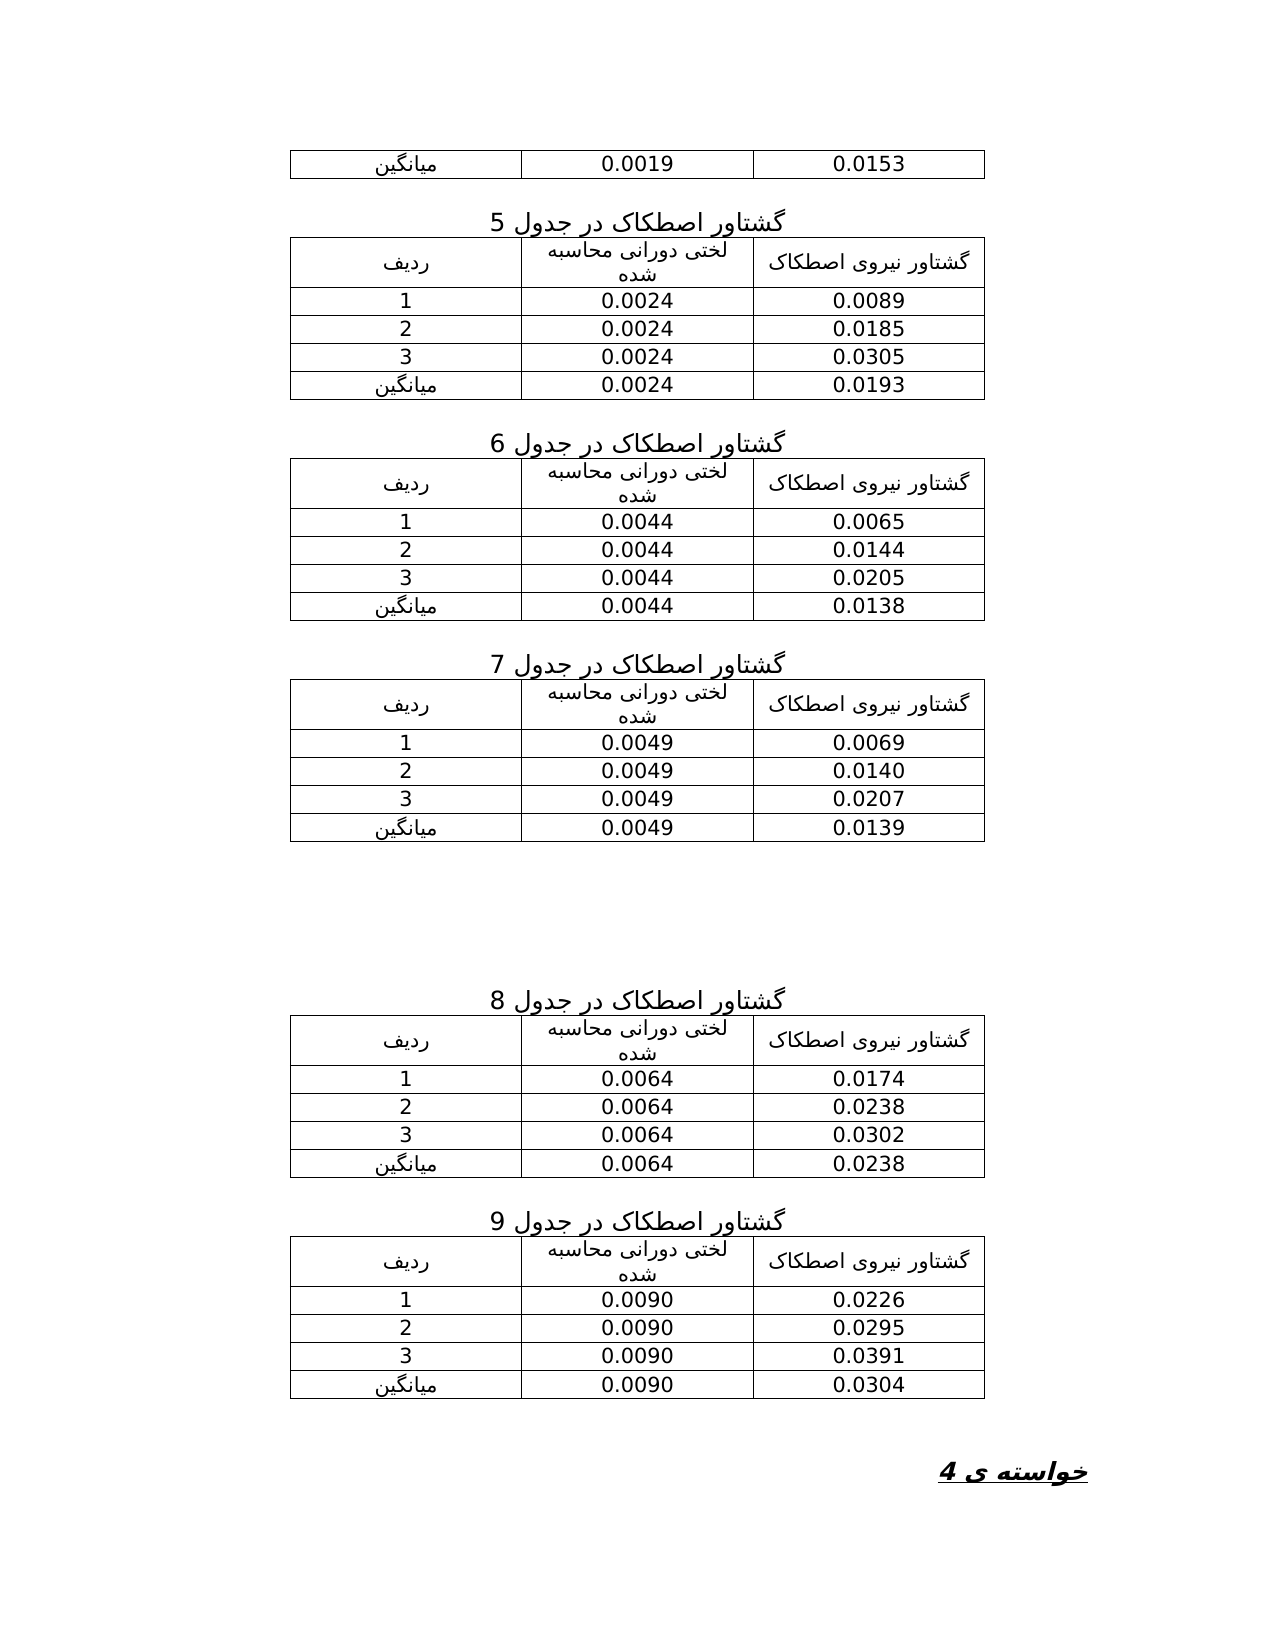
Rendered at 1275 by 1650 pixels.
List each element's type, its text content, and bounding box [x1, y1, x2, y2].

table_cell 3 [291, 565, 521, 592]
table_cell 0.0049 [522, 786, 753, 813]
table_cell 0.0185 [754, 316, 984, 343]
table_cell 3 [291, 1122, 521, 1149]
table_cell 0.0174 [754, 1066, 984, 1093]
table_cell 2 [291, 1094, 521, 1121]
table_cell 0.0139 [754, 814, 984, 841]
table_cell 0.0138 [754, 593, 984, 620]
table_cell 0.0193 [754, 372, 984, 399]
table_cell 0.0090 [522, 1371, 753, 1398]
table_cell 1 [291, 1287, 521, 1314]
table_cell 0.0024 [522, 288, 753, 315]
table_cell 0.0024 [522, 372, 753, 399]
table_cell 1 [291, 288, 521, 315]
table_cell 1 [291, 730, 521, 757]
table_cell 0.0295 [754, 1315, 984, 1342]
table_cell 0.0064 [522, 1150, 753, 1177]
table_header لختی دورانی محاسبه شده [522, 680, 753, 729]
table_cell 0.0238 [754, 1150, 984, 1177]
table_cell 0.0069 [754, 730, 984, 757]
table_cell 3 [291, 786, 521, 813]
table_header رديف [291, 1016, 521, 1065]
table_header گشتاور نیروی اصطکاک [754, 238, 984, 287]
table_header رديف [291, 680, 521, 729]
table_header گشتاور نیروی اصطکاک [754, 459, 984, 508]
table_cell 0.0302 [754, 1122, 984, 1149]
table_cell 0.0153 [754, 151, 984, 178]
table_header گشتاور نیروی اصطکاک [754, 1016, 984, 1065]
table_header لختی دورانی محاسبه شده [522, 459, 753, 508]
table_cell 0.0226 [754, 1287, 984, 1314]
table_header گشتاور نیروی اصطکاک [754, 680, 984, 729]
table_cell 0.0090 [522, 1315, 753, 1342]
table_cell 0.0391 [754, 1343, 984, 1370]
text گشتاور اصطکاک در جدول 7 [187, 650, 1087, 679]
table_cell ميانگين [291, 151, 521, 178]
table_cell ميانگين [291, 372, 521, 399]
table_cell 0.0044 [522, 509, 753, 536]
table_cell 0.0305 [754, 344, 984, 371]
table_cell 1 [291, 1066, 521, 1093]
table_header لختی دورانی محاسبه شده [522, 238, 753, 287]
table_cell 0.0049 [522, 730, 753, 757]
table_cell 2 [291, 537, 521, 564]
table_header رديف [291, 1237, 521, 1286]
text گشتاور اصطکاک در جدول 5 [187, 208, 1087, 237]
table_cell 0.0044 [522, 593, 753, 620]
table_cell 3 [291, 344, 521, 371]
table_cell 1 [291, 509, 521, 536]
table_cell 0.0140 [754, 758, 984, 785]
table_cell 0.0090 [522, 1287, 753, 1314]
table_cell 0.0064 [522, 1122, 753, 1149]
table_cell 0.0049 [522, 814, 753, 841]
table_cell 0.0044 [522, 537, 753, 564]
table_cell 2 [291, 316, 521, 343]
table_header گشتاور نیروی اصطکاک [754, 1237, 984, 1286]
text گشتاور اصطکاک در جدول 8 [187, 986, 1087, 1015]
table_cell 0.0238 [754, 1094, 984, 1121]
table_cell 0.0024 [522, 316, 753, 343]
table_cell 0.0090 [522, 1343, 753, 1370]
table_cell 3 [291, 1343, 521, 1370]
table_header لختی دورانی محاسبه شده [522, 1016, 753, 1065]
table_cell 0.0089 [754, 288, 984, 315]
table_cell ميانگين [291, 593, 521, 620]
text خواسته ی 4 [187, 1457, 1087, 1486]
text گشتاور اصطکاک در جدول 9 [187, 1207, 1087, 1236]
table_cell 0.0019 [522, 151, 753, 178]
table_header رديف [291, 459, 521, 508]
table_cell ميانگين [291, 814, 521, 841]
table_cell 0.0024 [522, 344, 753, 371]
table_cell 2 [291, 758, 521, 785]
text گشتاور اصطکاک در جدول 6 [187, 429, 1087, 458]
table_cell ميانگين [291, 1150, 521, 1177]
table_cell 0.0064 [522, 1094, 753, 1121]
table_cell 0.0207 [754, 786, 984, 813]
table_cell 0.0064 [522, 1066, 753, 1093]
table_cell 0.0065 [754, 509, 984, 536]
table_cell 0.0304 [754, 1371, 984, 1398]
table_header رديف [291, 238, 521, 287]
table_cell ميانگين [291, 1371, 521, 1398]
table_cell 0.0144 [754, 537, 984, 564]
table_cell 0.0044 [522, 565, 753, 592]
table_cell 0.0049 [522, 758, 753, 785]
table_cell 2 [291, 1315, 521, 1342]
table_cell 0.0205 [754, 565, 984, 592]
table_header لختی دورانی محاسبه شده [522, 1237, 753, 1286]
